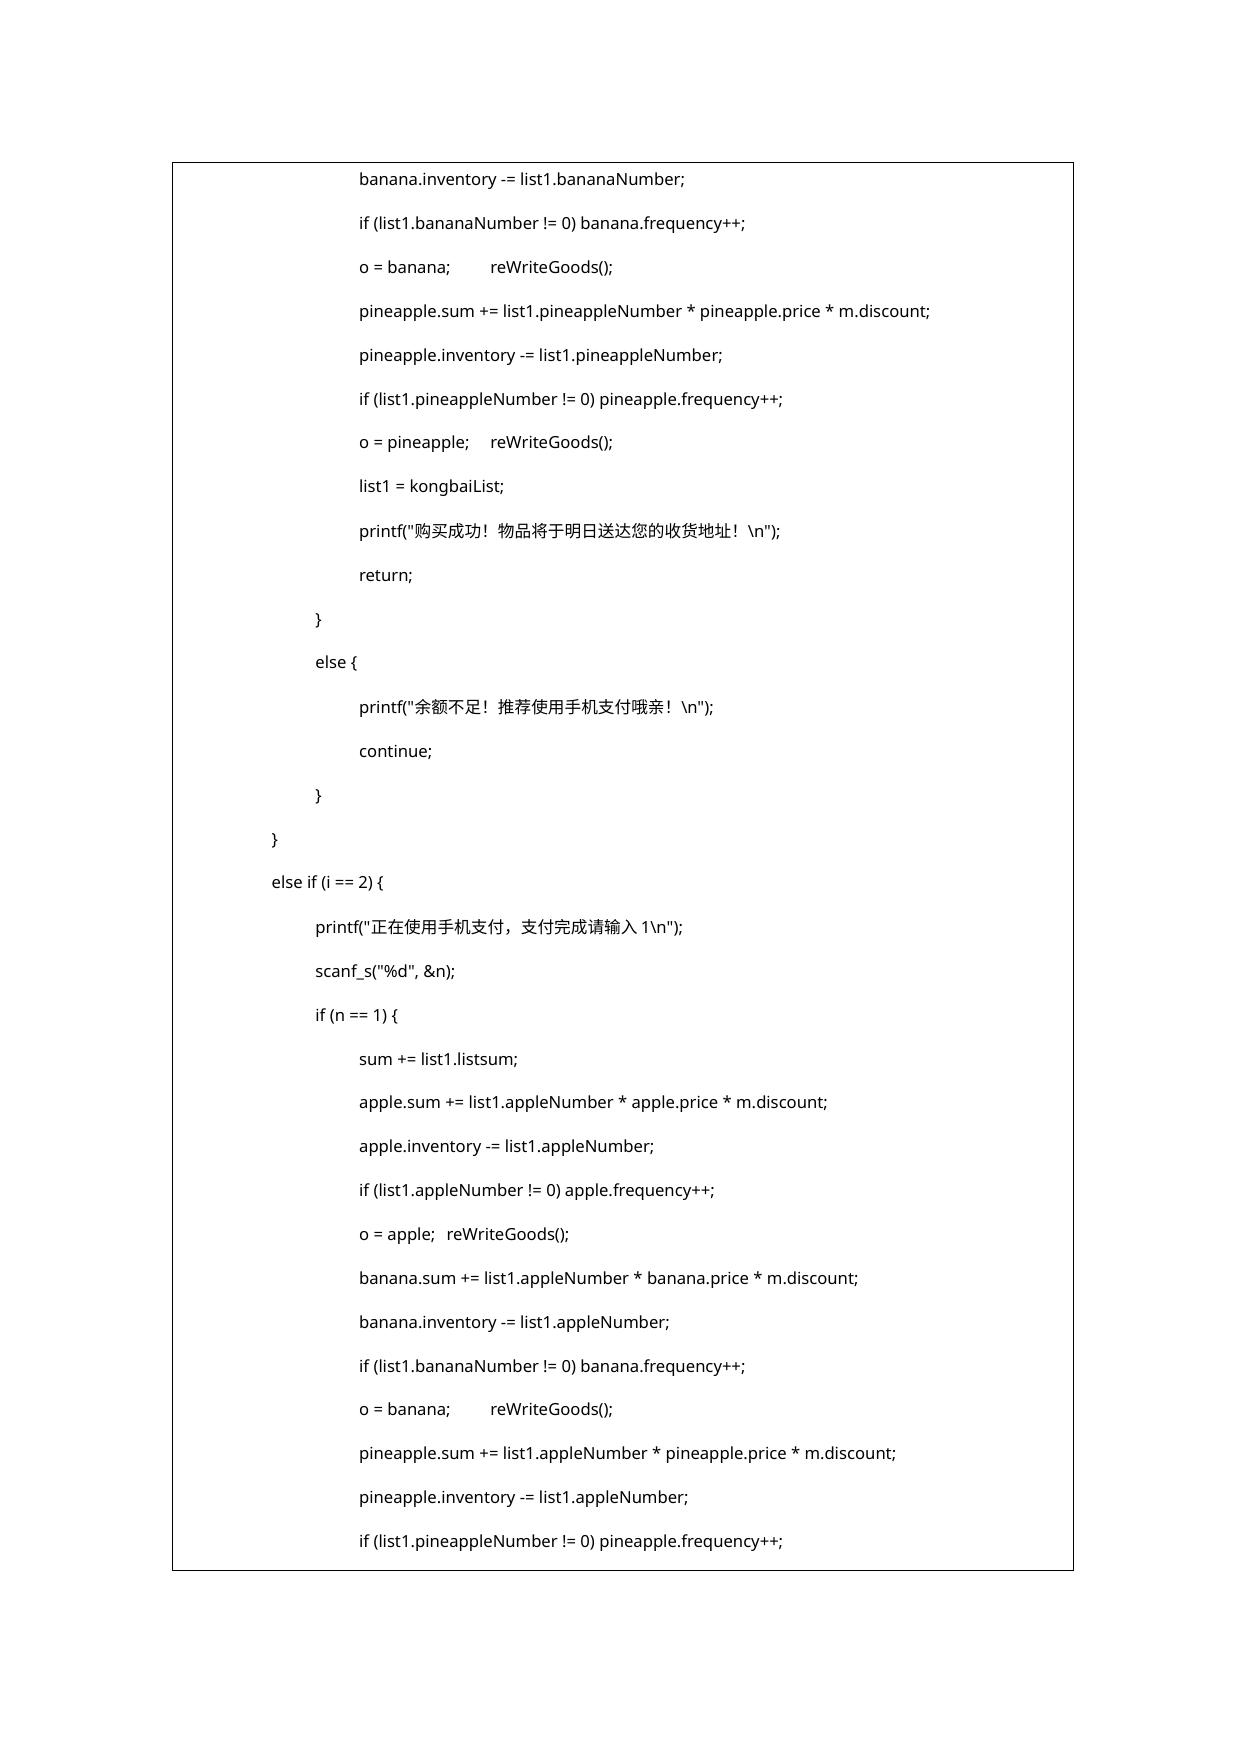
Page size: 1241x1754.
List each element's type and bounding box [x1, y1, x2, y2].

table_header [173, 163, 1073, 1570]
